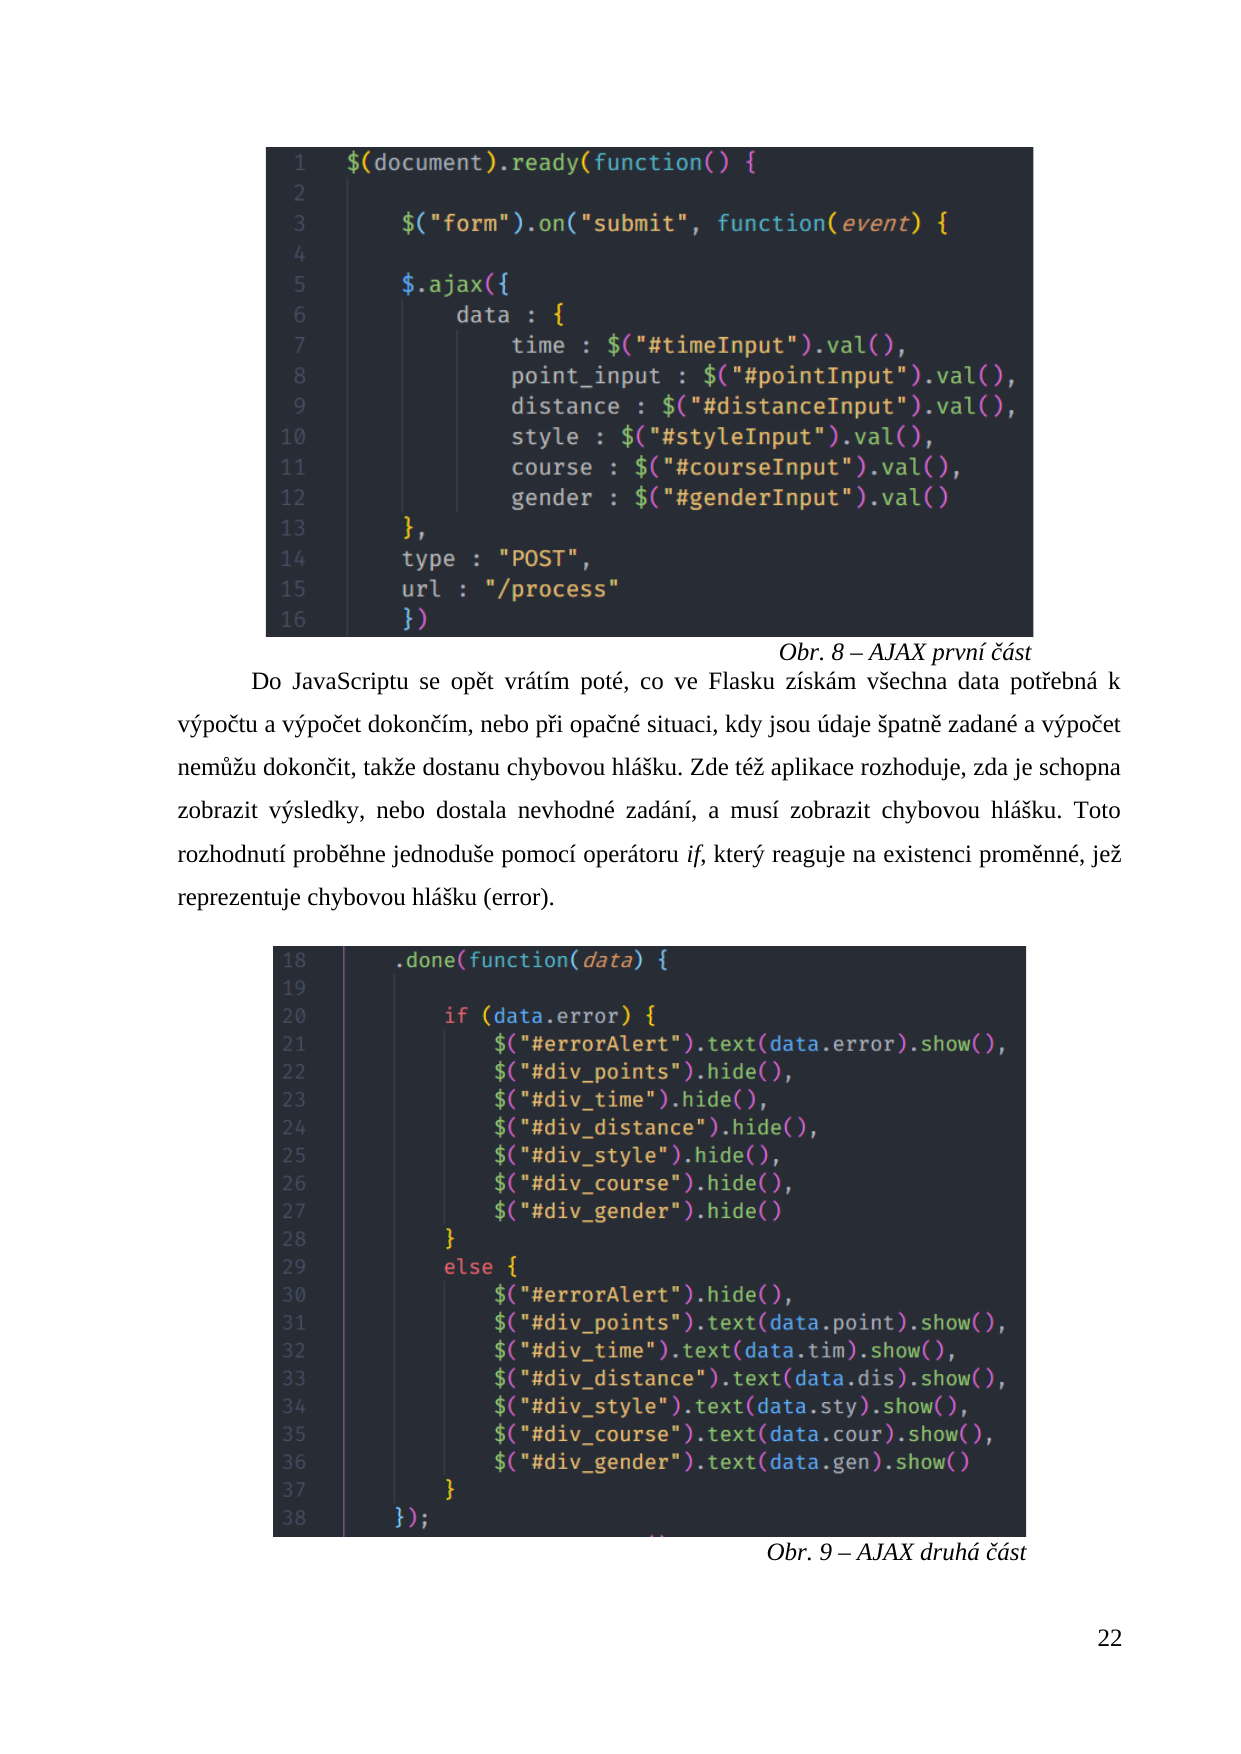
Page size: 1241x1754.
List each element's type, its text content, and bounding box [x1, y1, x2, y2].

picture [265, 147, 1034, 637]
picture [273, 946, 1027, 1537]
